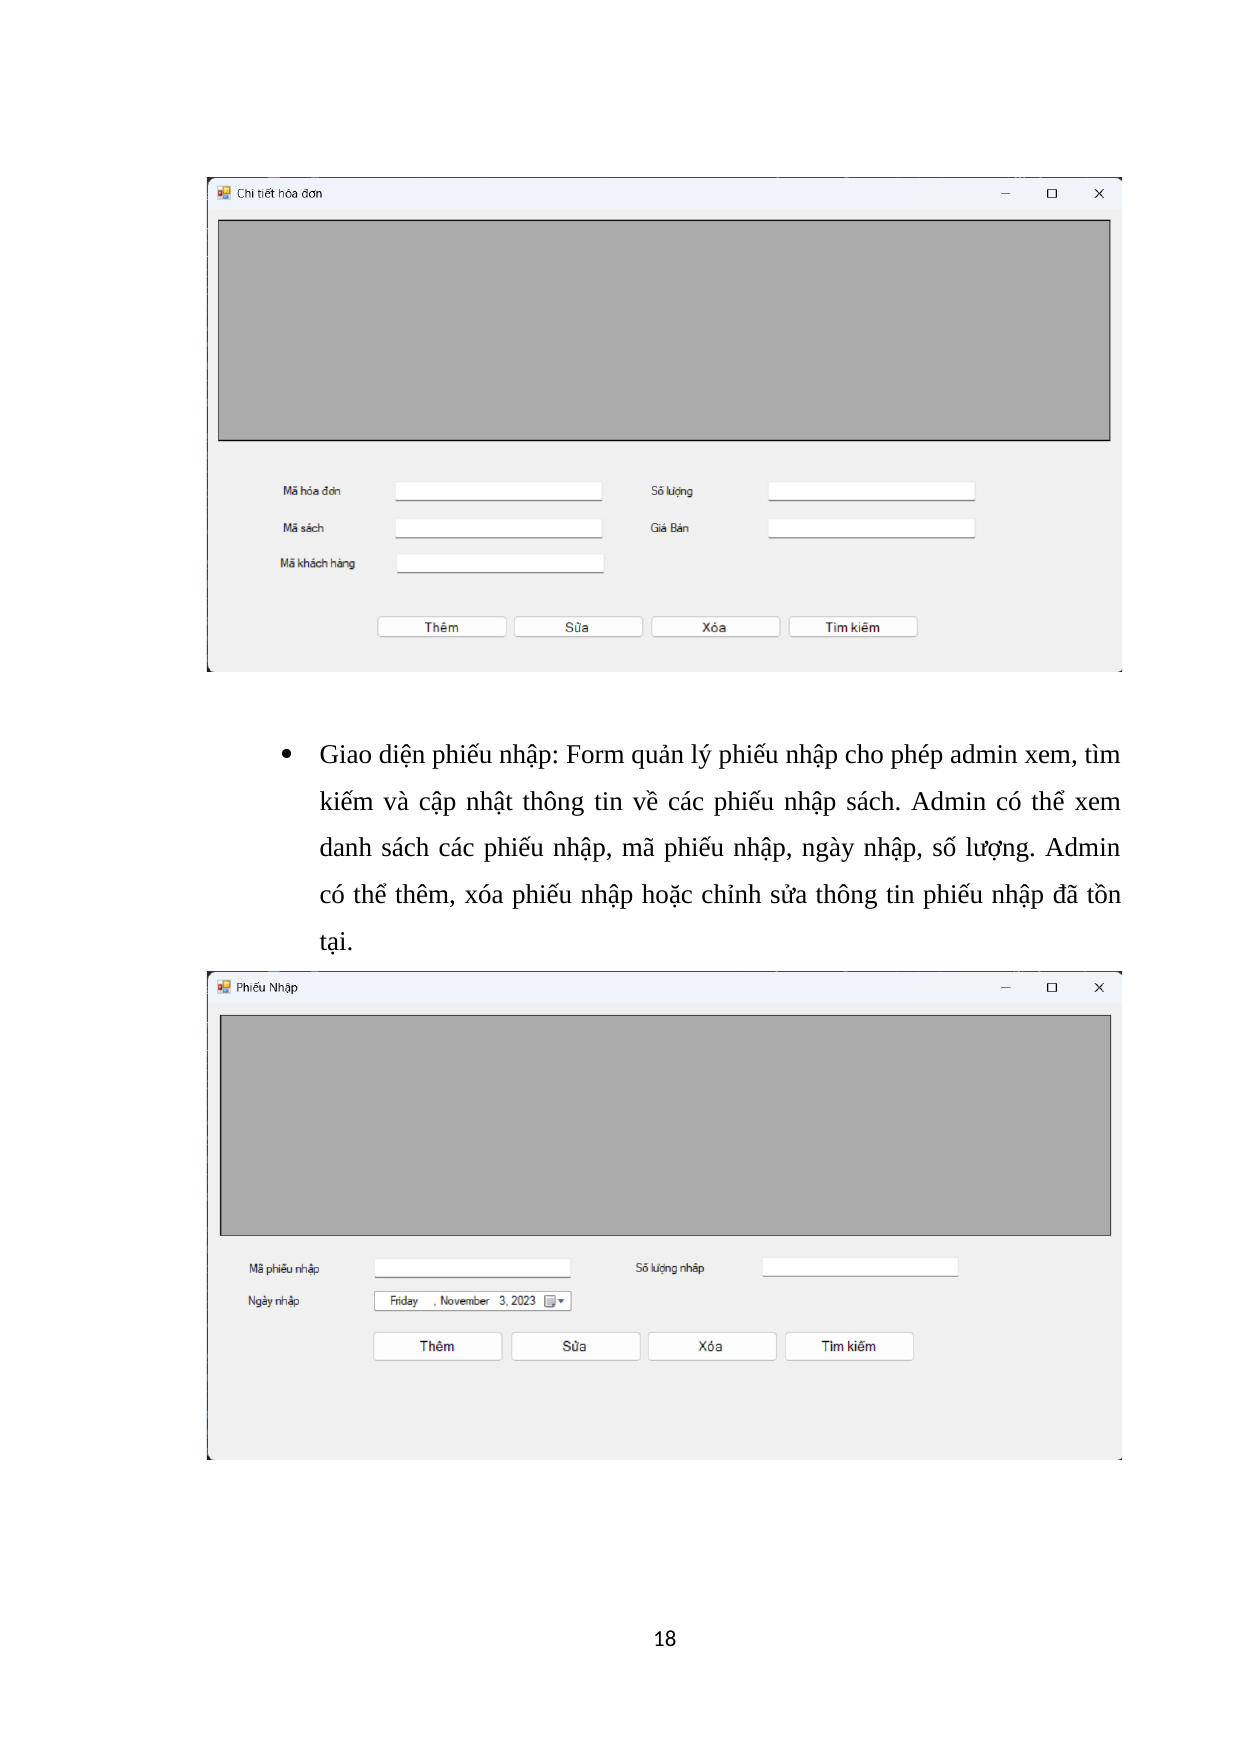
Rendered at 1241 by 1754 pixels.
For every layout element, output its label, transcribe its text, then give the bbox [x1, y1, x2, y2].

list Giao diện phiếu nhập: Form quản lý phiếu nhập cho phép admin xem, tìm kiếm và cập nhật thông tin về các phiếu nhập sách. Admin có thể xem danh sách các phiếu nhập, mã phiếu nhập, ngày nhập, số lượng. Admin có thể thêm, xóa phiếu nhập hoặc chỉnh sửa thông tin phiếu nhập đã tồn tại. [282, 738, 1122, 956]
picture [206, 177, 1123, 672]
picture [206, 971, 1123, 1460]
